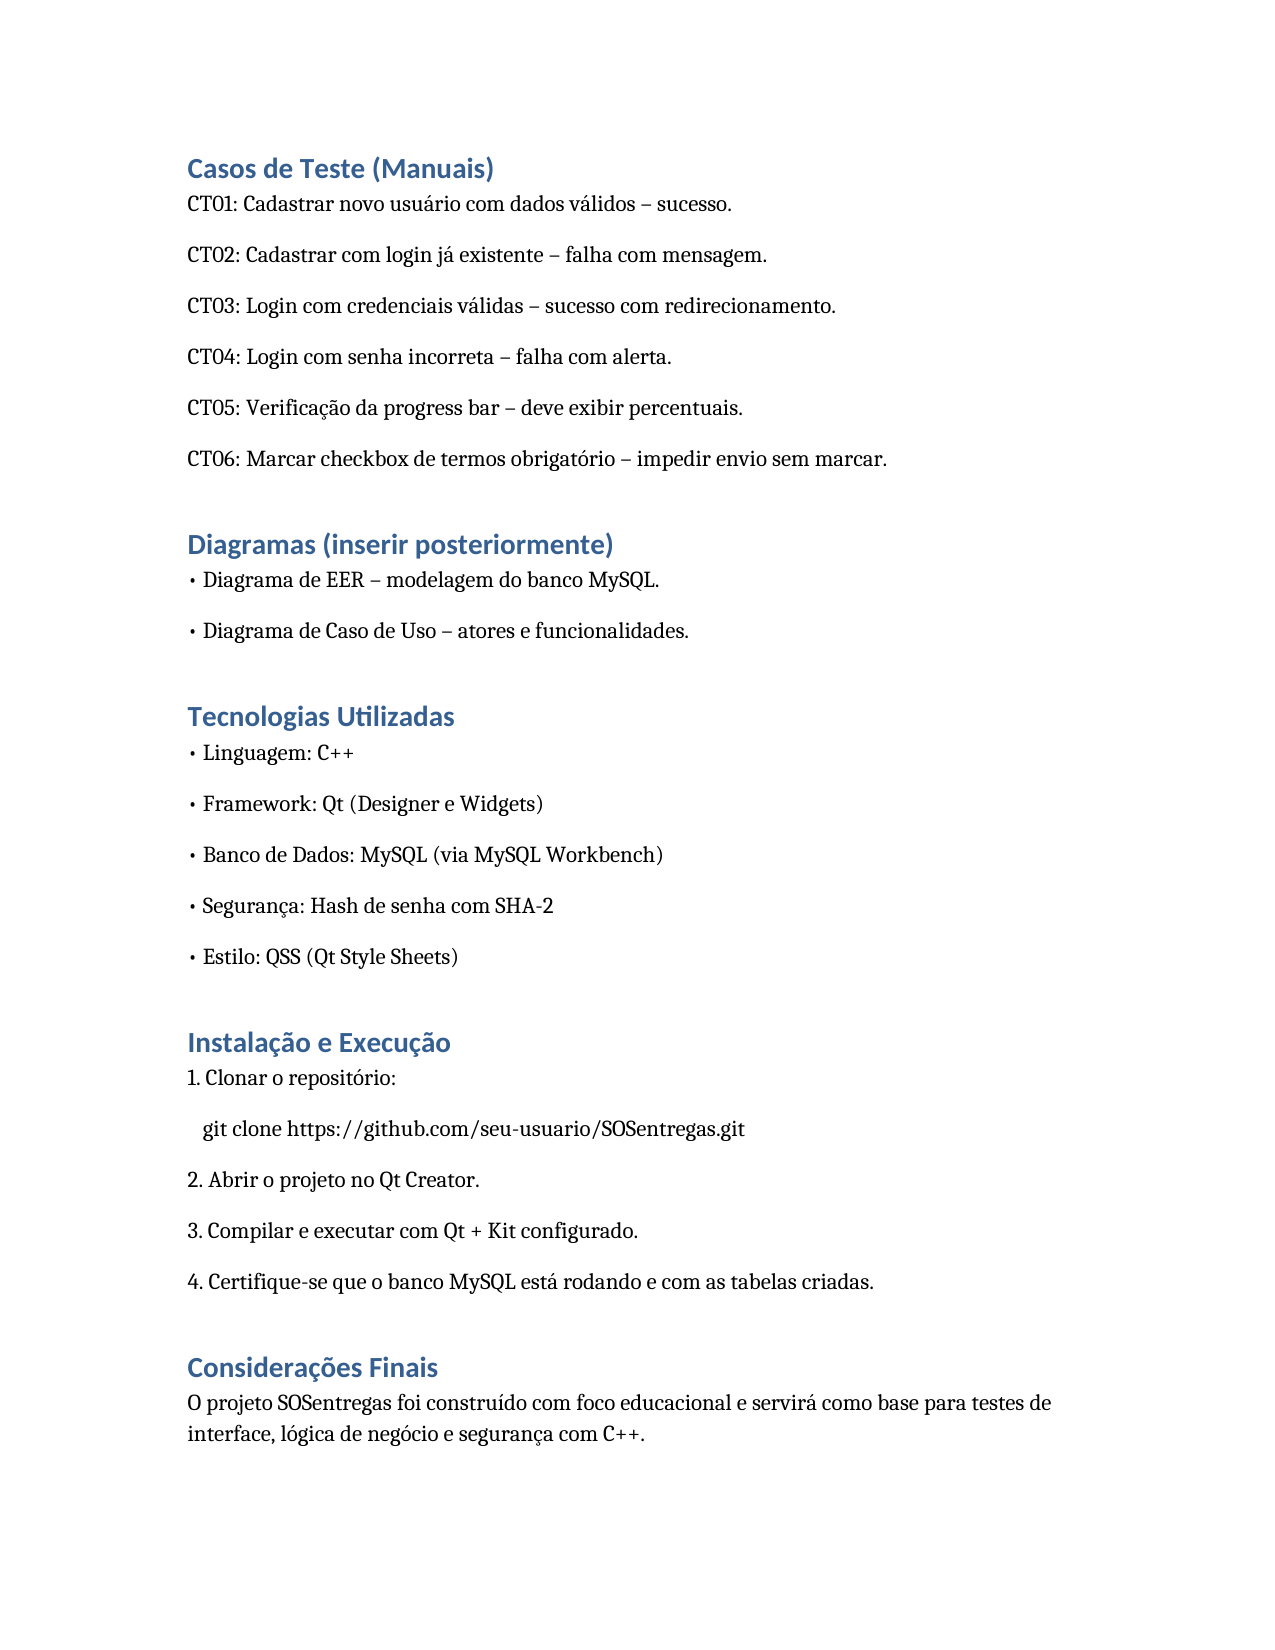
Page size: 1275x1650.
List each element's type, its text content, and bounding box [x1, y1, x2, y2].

text 3. Compilar e executar com Qt + Kit configurado. [187, 1218, 1087, 1244]
text CT01: Cadastrar novo usuário com dados válidos – sucesso. [187, 191, 1087, 217]
text O projeto SOSentregas foi construído com foco educacional e servirá como base para testes de interface, lógica de negócio e segurança com C++. [187, 1390, 1087, 1447]
text 4. Certifique-se que o banco MySQL está rodando e com as tabelas criadas. [187, 1269, 1087, 1295]
text CT03: Login com credenciais válidas – sucesso com redirecionamento. [187, 293, 1087, 319]
text • Linguagem: C++ [187, 739, 1087, 766]
text • Segurança: Hash de senha com SHA-2 [187, 893, 1087, 919]
subtitle Diagramas (inserir posteriormente) [187, 526, 1087, 562]
text CT05: Verificação da progress bar – deve exibir percentuais. [187, 395, 1087, 421]
text • Diagrama de Caso de Uso – atores e funcionalidades. [187, 618, 1087, 645]
text CT04: Login com senha incorreta – falha com alerta. [187, 344, 1087, 370]
subtitle Instalação e Execução [187, 1024, 1087, 1059]
text CT02: Cadastrar com login já existente – falha com mensagem. [187, 242, 1087, 268]
text 2. Abrir o projeto no Qt Creator. [187, 1167, 1087, 1193]
subtitle Considerações Finais [187, 1349, 1087, 1385]
subtitle Casos de Teste (Manuais) [187, 150, 1087, 186]
text • Diagrama de EER – modelagem do banco MySQL. [187, 567, 1087, 594]
text 1. Clonar o repositório: [187, 1065, 1087, 1091]
text • Estilo: QSS (Qt Style Sheets) [187, 944, 1087, 970]
subtitle Tecnologias Utilizadas [187, 698, 1087, 734]
text • Framework: Qt (Designer e Widgets) [187, 791, 1087, 817]
text CT06: Marcar checkbox de termos obrigatório – impedir envio sem marcar. [187, 446, 1087, 472]
text git clone https://github.com/seu-usuario/SOSentregas.git [187, 1116, 1087, 1142]
text • Banco de Dados: MySQL (via MySQL Workbench) [187, 842, 1087, 868]
